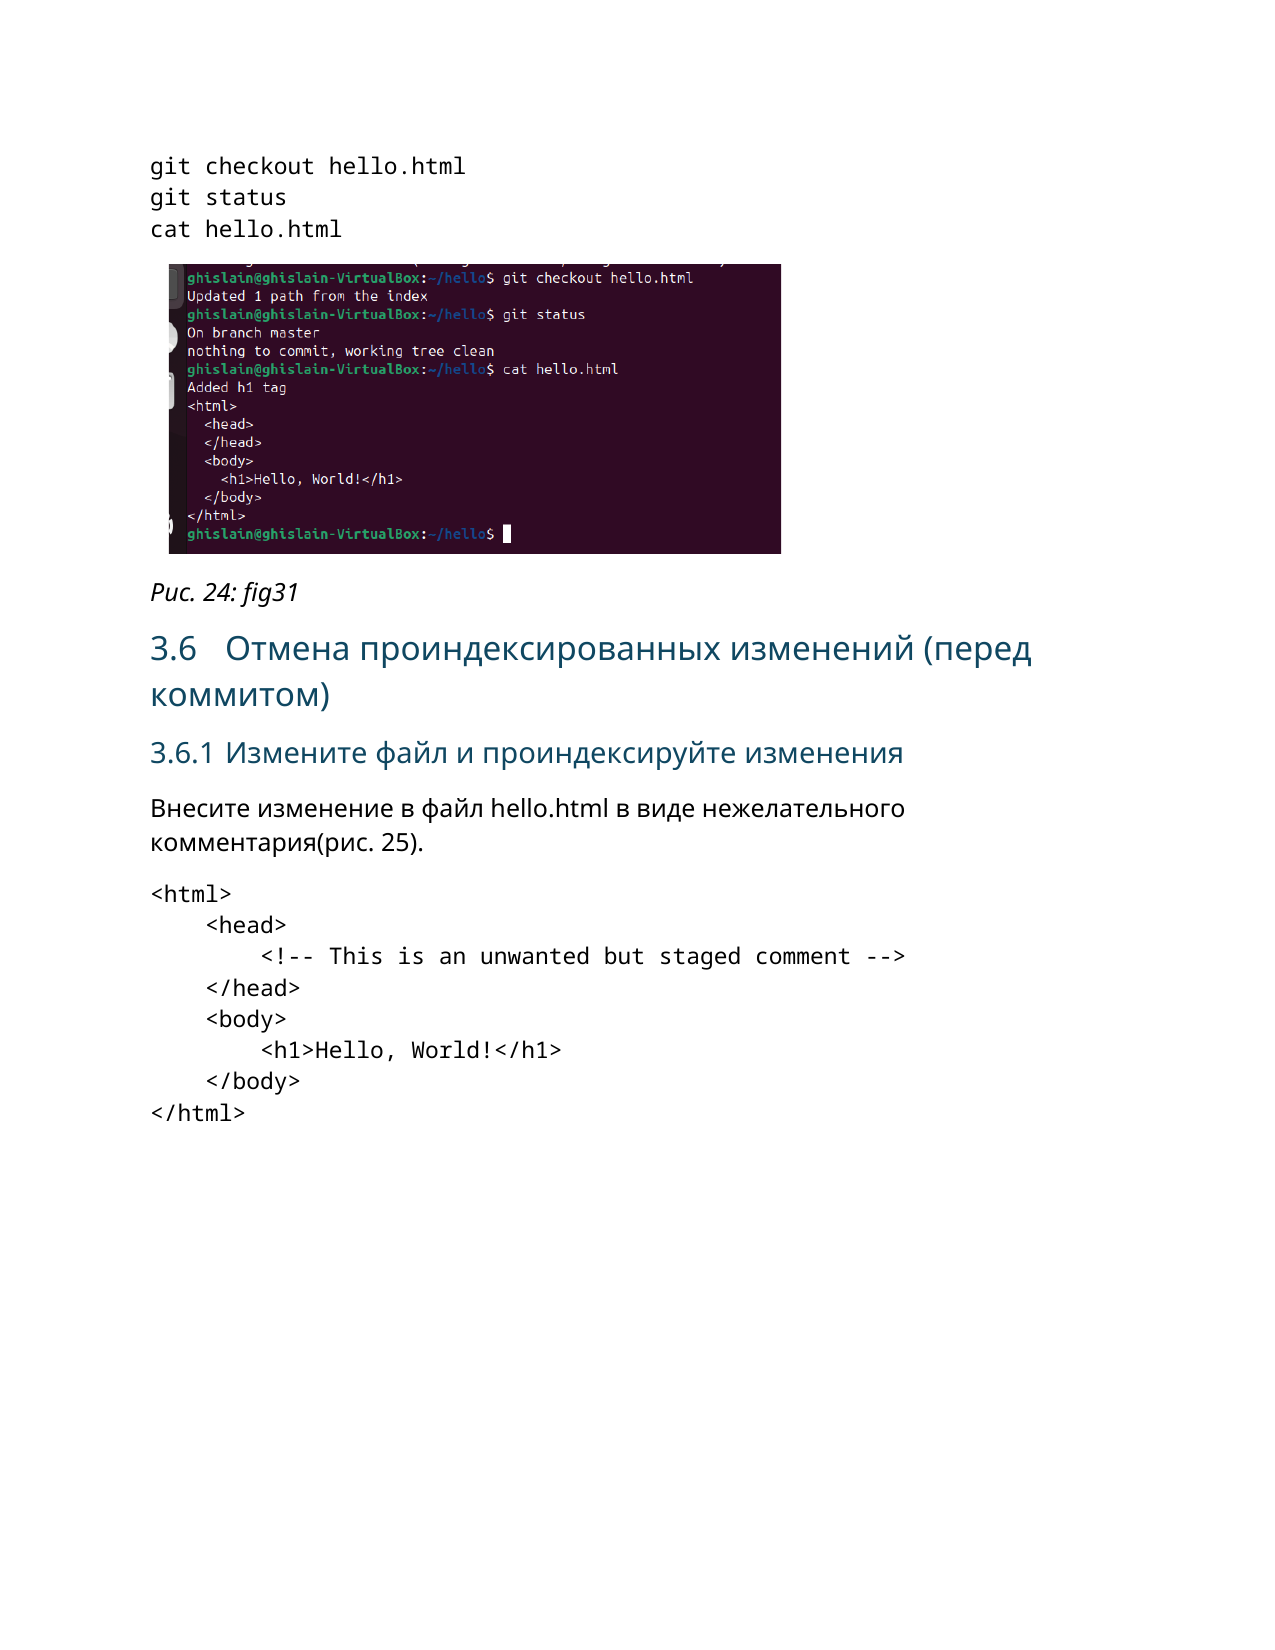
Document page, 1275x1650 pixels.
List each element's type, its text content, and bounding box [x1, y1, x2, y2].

text Рис. 24: fig31 [150, 574, 1125, 608]
text git checkout hello.html git status cat hello.html [150, 150, 1125, 244]
subtitle 3.6 Отмена проиндексированных изменений (перед коммитом) [150, 625, 1125, 716]
text Внесите изменение в файл hello.html в виде нежелательного комментария(рис. 25). [150, 791, 1125, 859]
text <html> <head> <!-- This is an unwanted but staged comment --> </head> <body> <h1>Hello, World!</h1> </body> </html> [150, 878, 1125, 1128]
picture [168, 264, 782, 554]
subtitle 3.6.1 Измените файл и проиндексируйте изменения [150, 732, 1125, 772]
